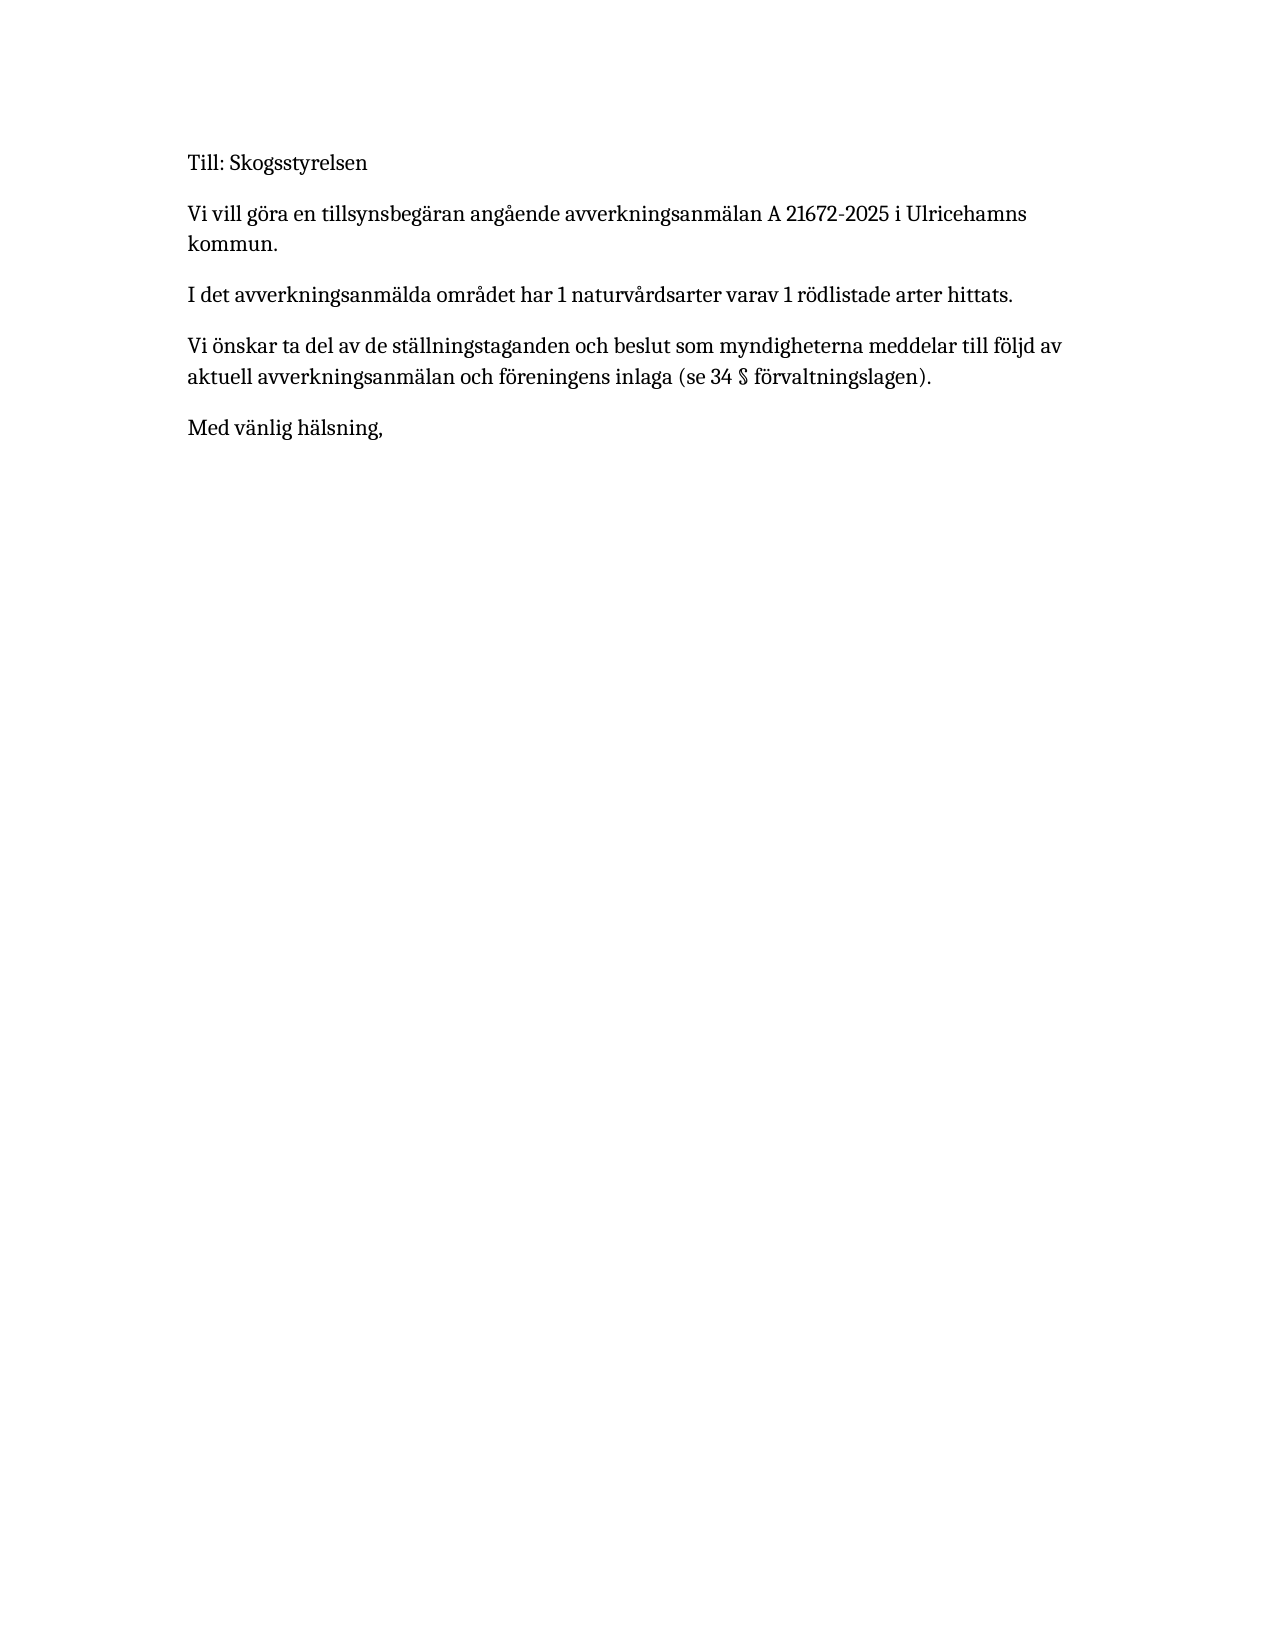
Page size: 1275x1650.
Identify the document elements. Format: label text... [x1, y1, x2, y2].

text Vi vill göra en tillsynsbegäran angående avverkningsanmälan A 21672-2025 i Ulricehamns kommun. [187, 201, 1087, 258]
text Med vänlig hälsning, [187, 414, 1087, 471]
text Vi önskar ta del av de ställningstaganden och beslut som myndigheterna meddelar till följd av aktuell avverkningsanmälan och föreningens inlaga (se 34 § förvaltningslagen). [187, 333, 1087, 390]
text I det avverkningsanmälda området har 1 naturvårdsarter varav 1 rödlistade arter hittats. [187, 282, 1087, 309]
text Till: Skogsstyrelsen [187, 150, 1087, 176]
